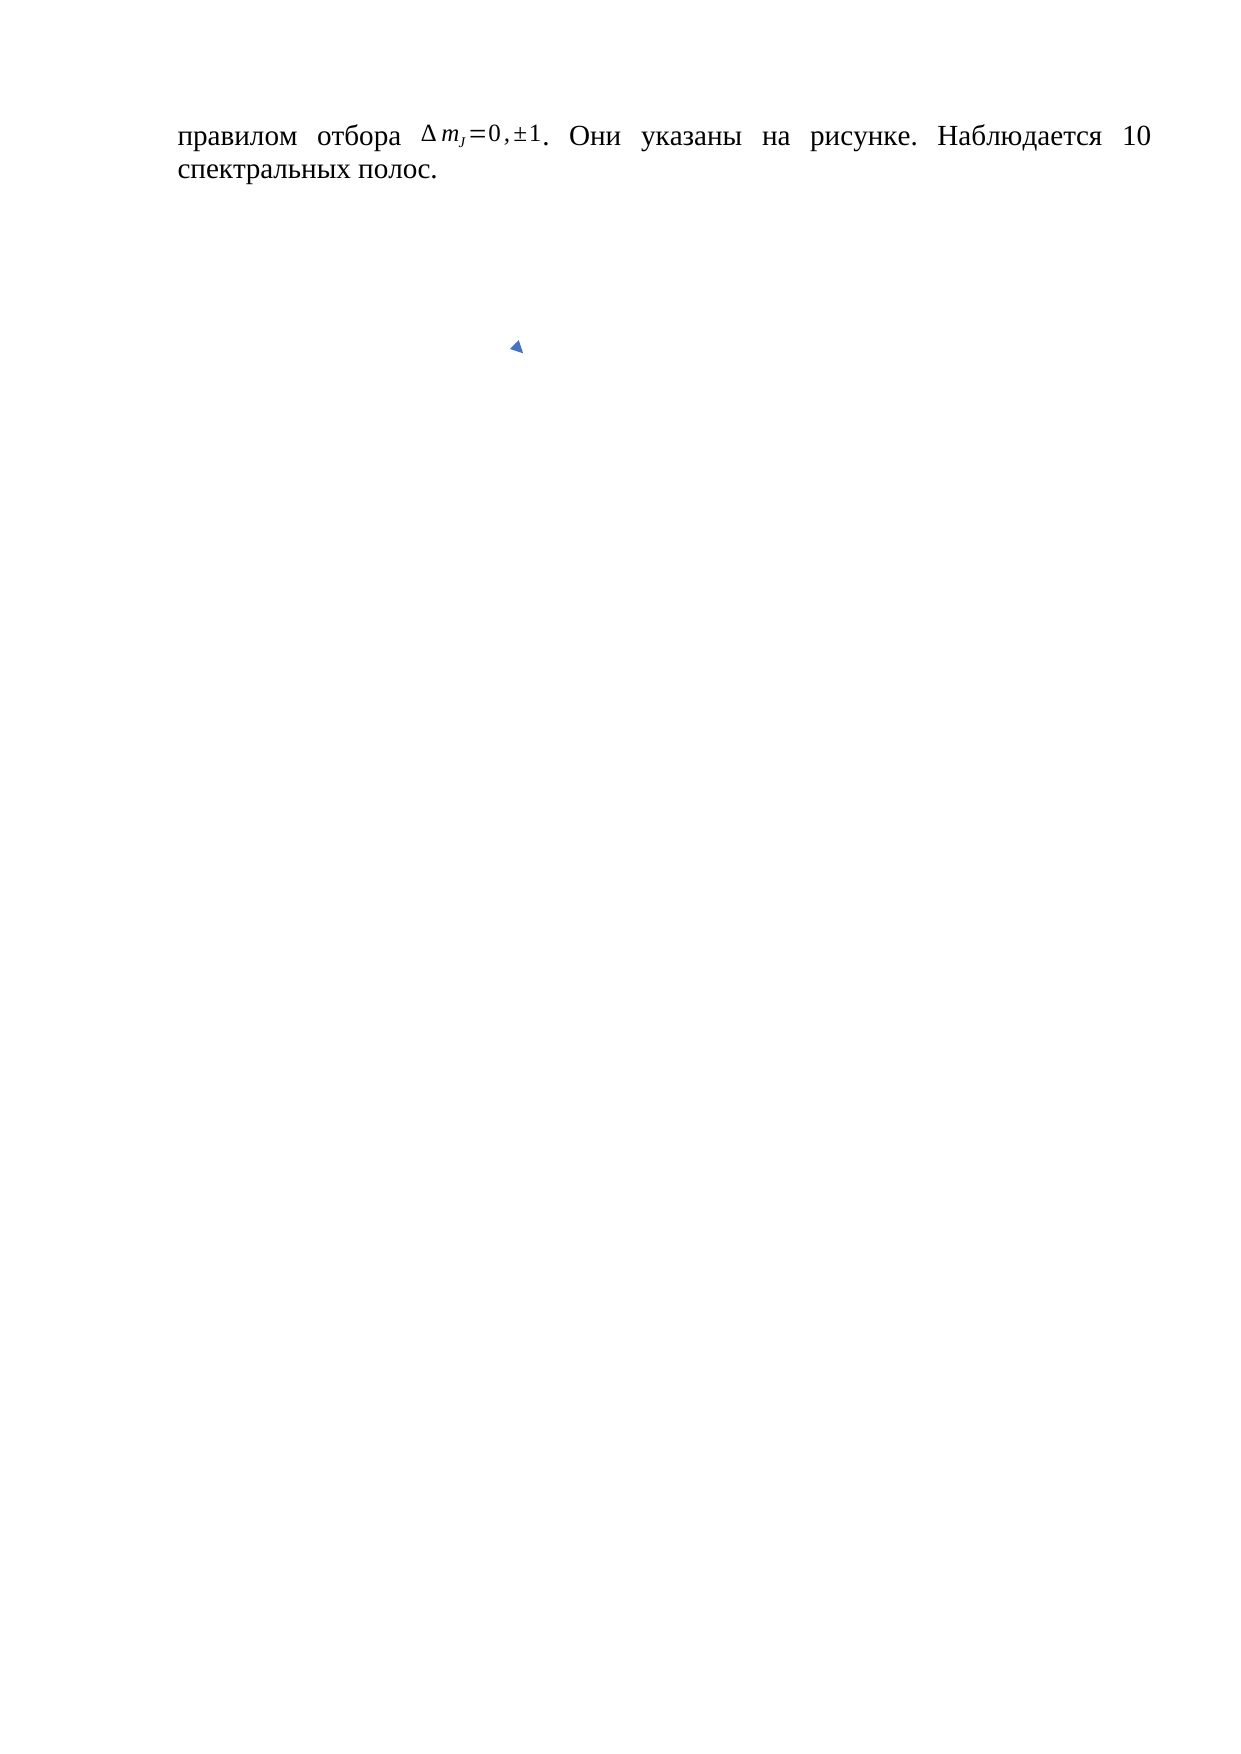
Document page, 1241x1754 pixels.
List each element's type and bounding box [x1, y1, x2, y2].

text [177, 118, 1152, 185]
